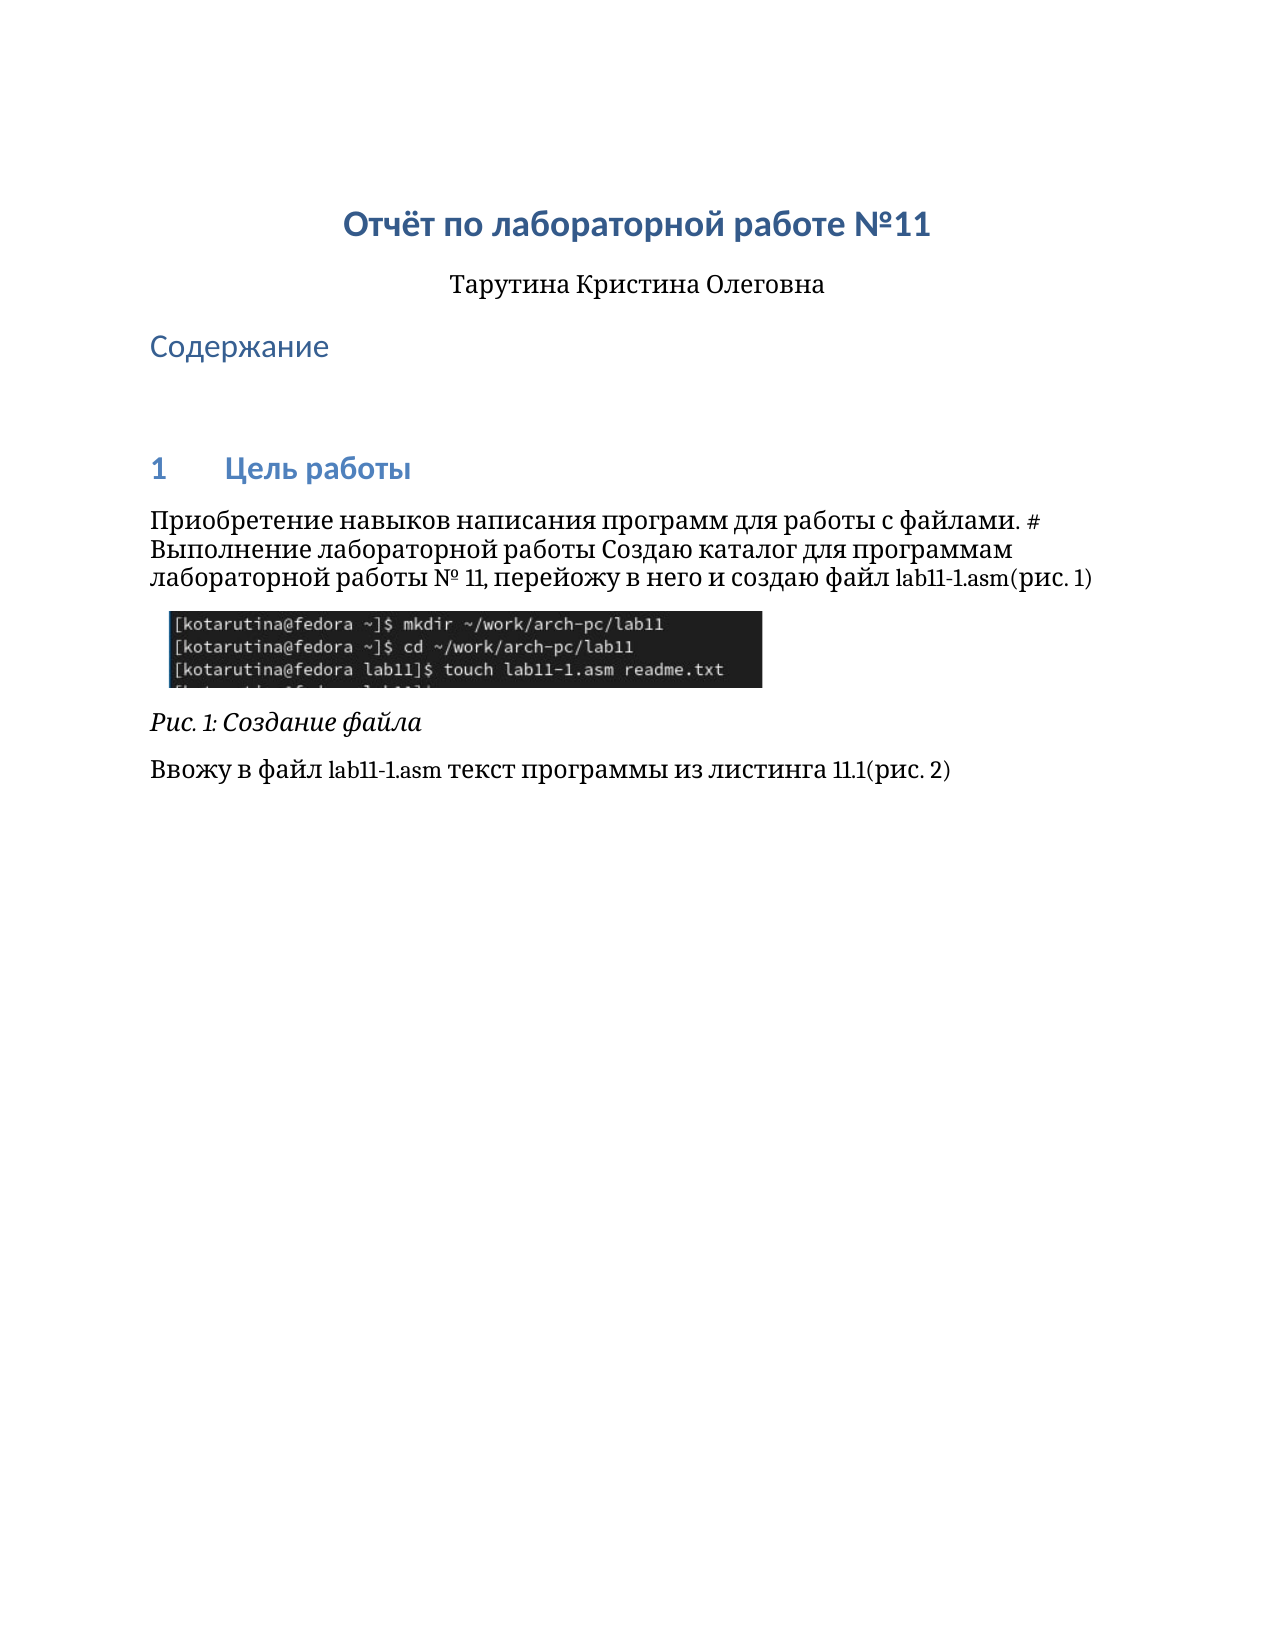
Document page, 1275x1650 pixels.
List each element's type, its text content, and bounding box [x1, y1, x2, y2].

text Приобретение навыков написания программ для работы с файлами. # Выполнение лабораторной работы Создаю каталог для программам лабораторной работы № 11, перейожу в него и создаю файл lab11-1.asm(рис. 1) [150, 507, 1125, 593]
text Тарутина Кристина Олеговна [150, 271, 1125, 299]
title Отчёт по лабораторной работе №11 [150, 200, 1125, 246]
text Рис. 1: Создание файла [150, 709, 1125, 738]
subtitle 1 Цель работы [150, 447, 1125, 488]
picture [168, 611, 763, 688]
text Ввожу в файл lab11-1.asm текст программы из листинга 11.1(рис. 2) [150, 756, 1125, 785]
